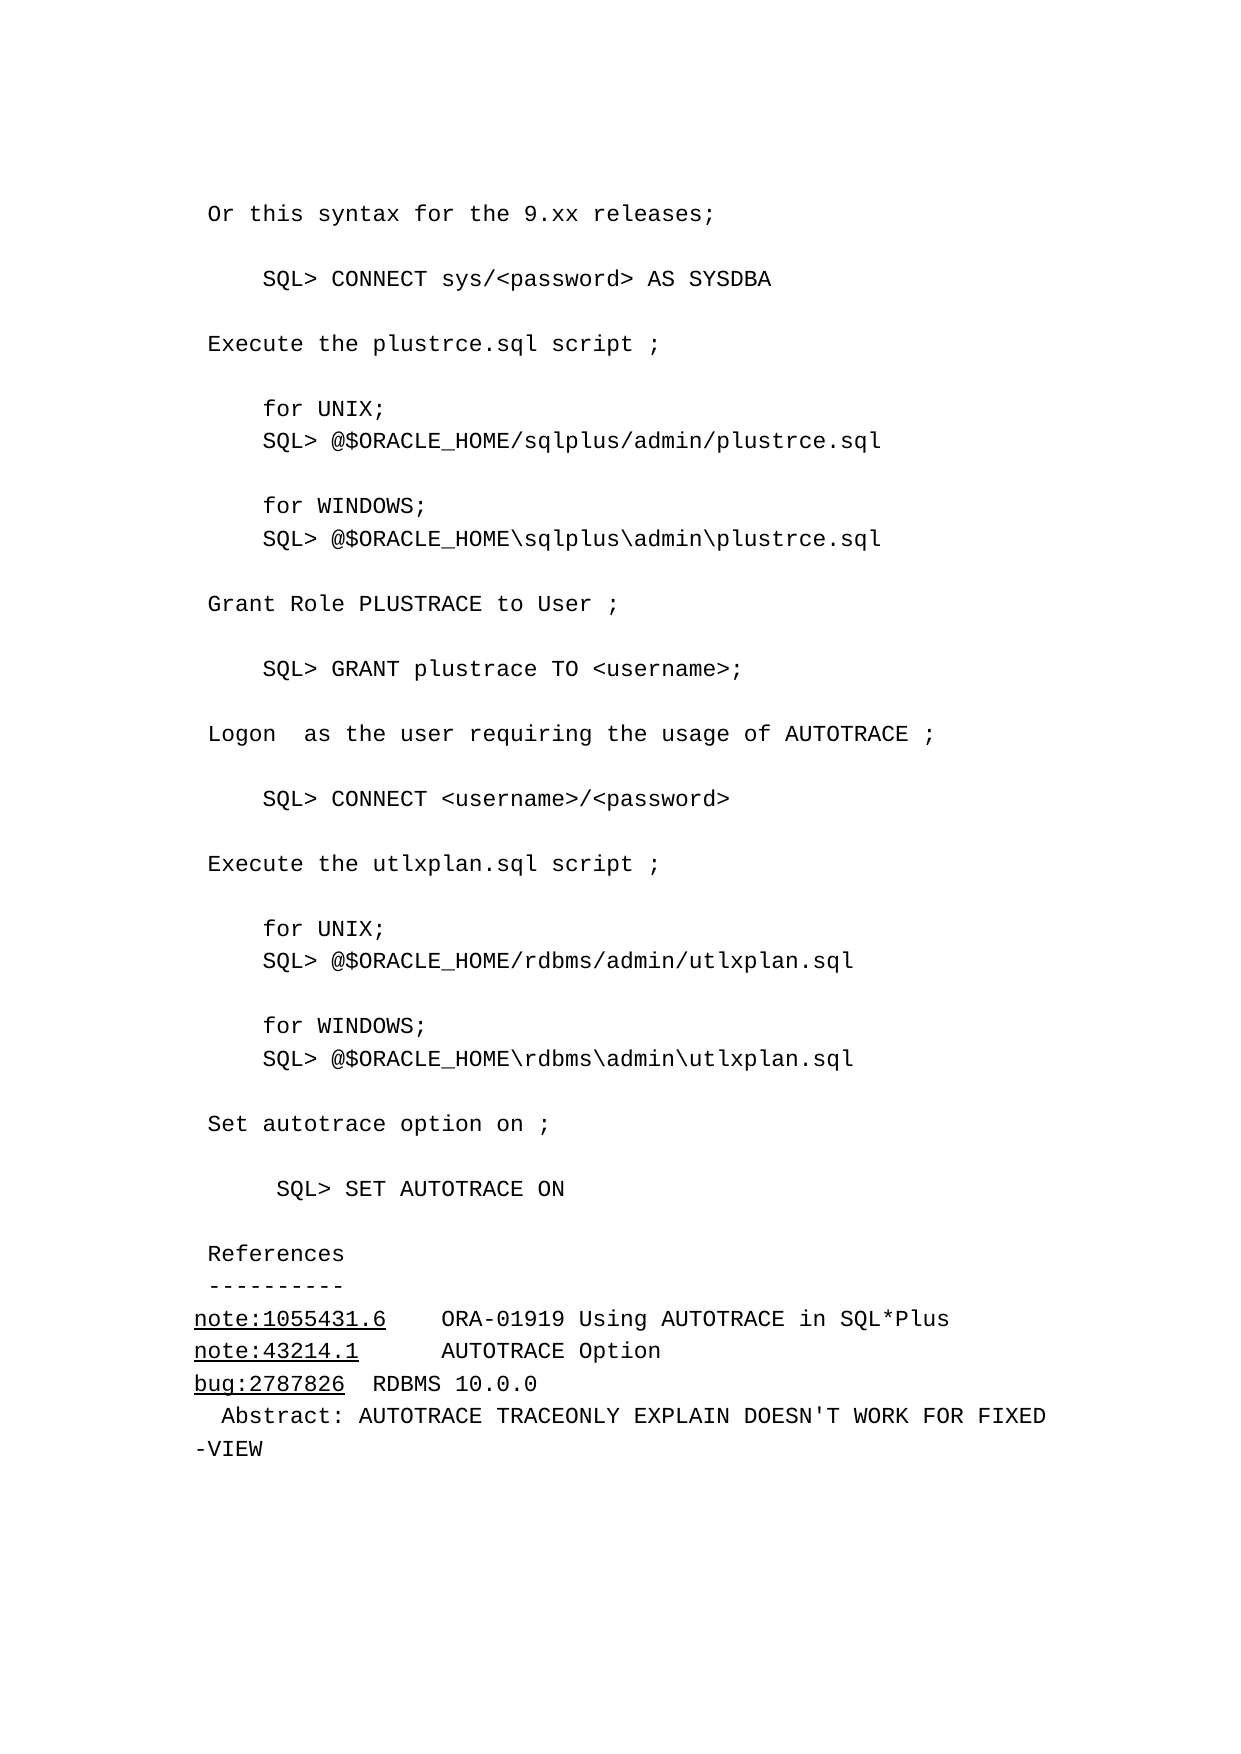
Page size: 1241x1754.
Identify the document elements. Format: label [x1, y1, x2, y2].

table_header [188, 162, 1053, 1470]
